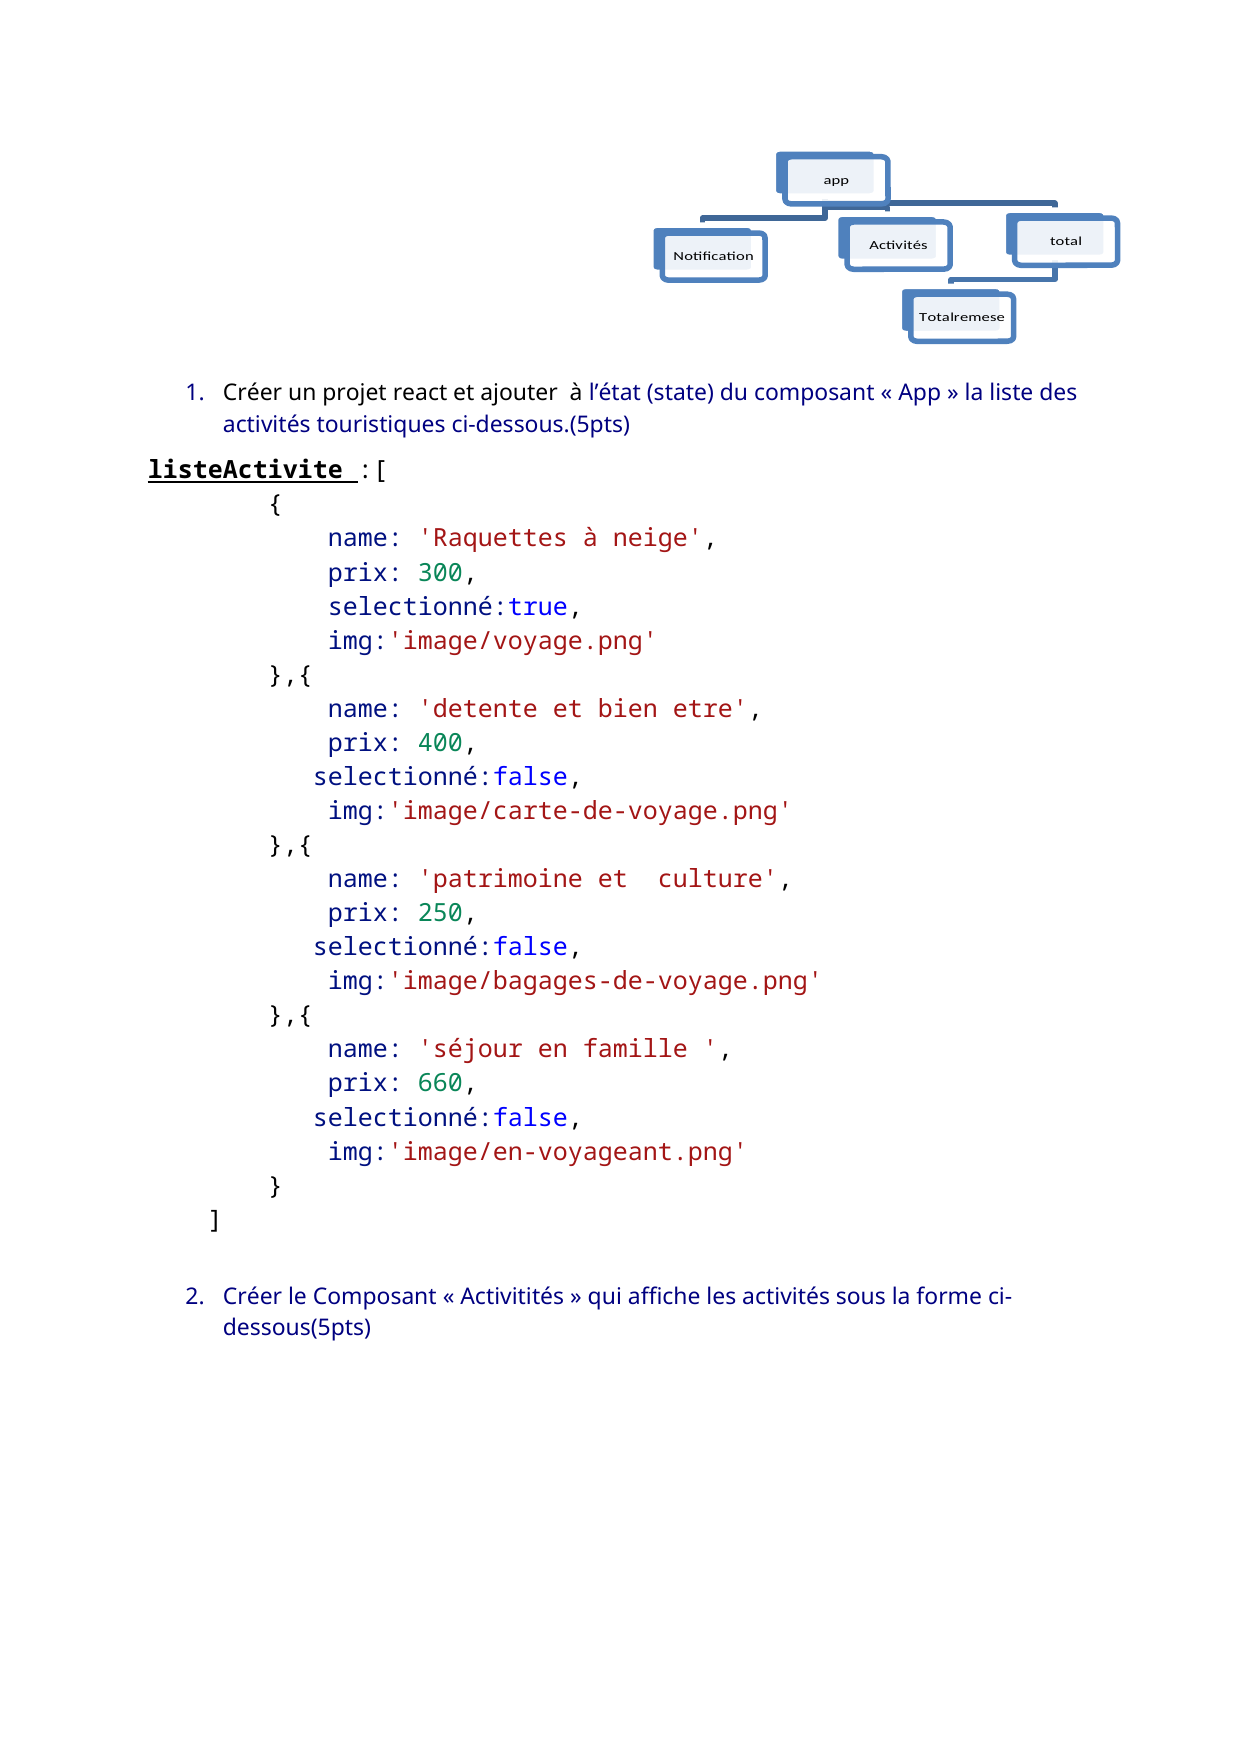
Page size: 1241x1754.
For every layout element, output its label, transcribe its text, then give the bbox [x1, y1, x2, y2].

text },{ [148, 827, 1093, 861]
text selectionné:false, [148, 929, 1093, 963]
text },{ [148, 656, 1093, 690]
text prix: 400, [148, 724, 1093, 758]
text { [148, 486, 1093, 520]
list Créer un projet react et ajouter à l’état (state) du composant « App » la liste des activités touristiques ci-dessous.(5pts) [185, 376, 1093, 439]
text prix: 300, [148, 554, 1093, 588]
text img:'image/en-voyageant.png' [148, 1133, 1093, 1167]
text selectionné:false, [148, 758, 1093, 793]
text ] [148, 1201, 1093, 1235]
text prix: 250, [148, 895, 1093, 929]
text name: 'detente et bien etre', [148, 690, 1093, 724]
text name: 'Raquettes à neige', [148, 520, 1093, 554]
list Créer le Composant « Activitités » qui affiche les activités sous la forme ci-dessous(5pts) [185, 1280, 1093, 1342]
text prix: 660, [148, 1065, 1093, 1099]
text name: 'séjour en famille ', [148, 1031, 1093, 1065]
text img:'image/voyage.png' [148, 622, 1093, 656]
text img:'image/bagages-de-voyage.png' [148, 963, 1093, 997]
text selectionné:false, [148, 1099, 1093, 1133]
text img:'image/carte-de-voyage.png' [148, 793, 1093, 827]
text selectionné:true, [148, 588, 1093, 622]
text name: 'patrimoine et culture', [148, 861, 1093, 895]
text } [148, 1167, 1093, 1201]
text },{ [148, 997, 1093, 1031]
text listeActivite :[ [148, 452, 1093, 486]
